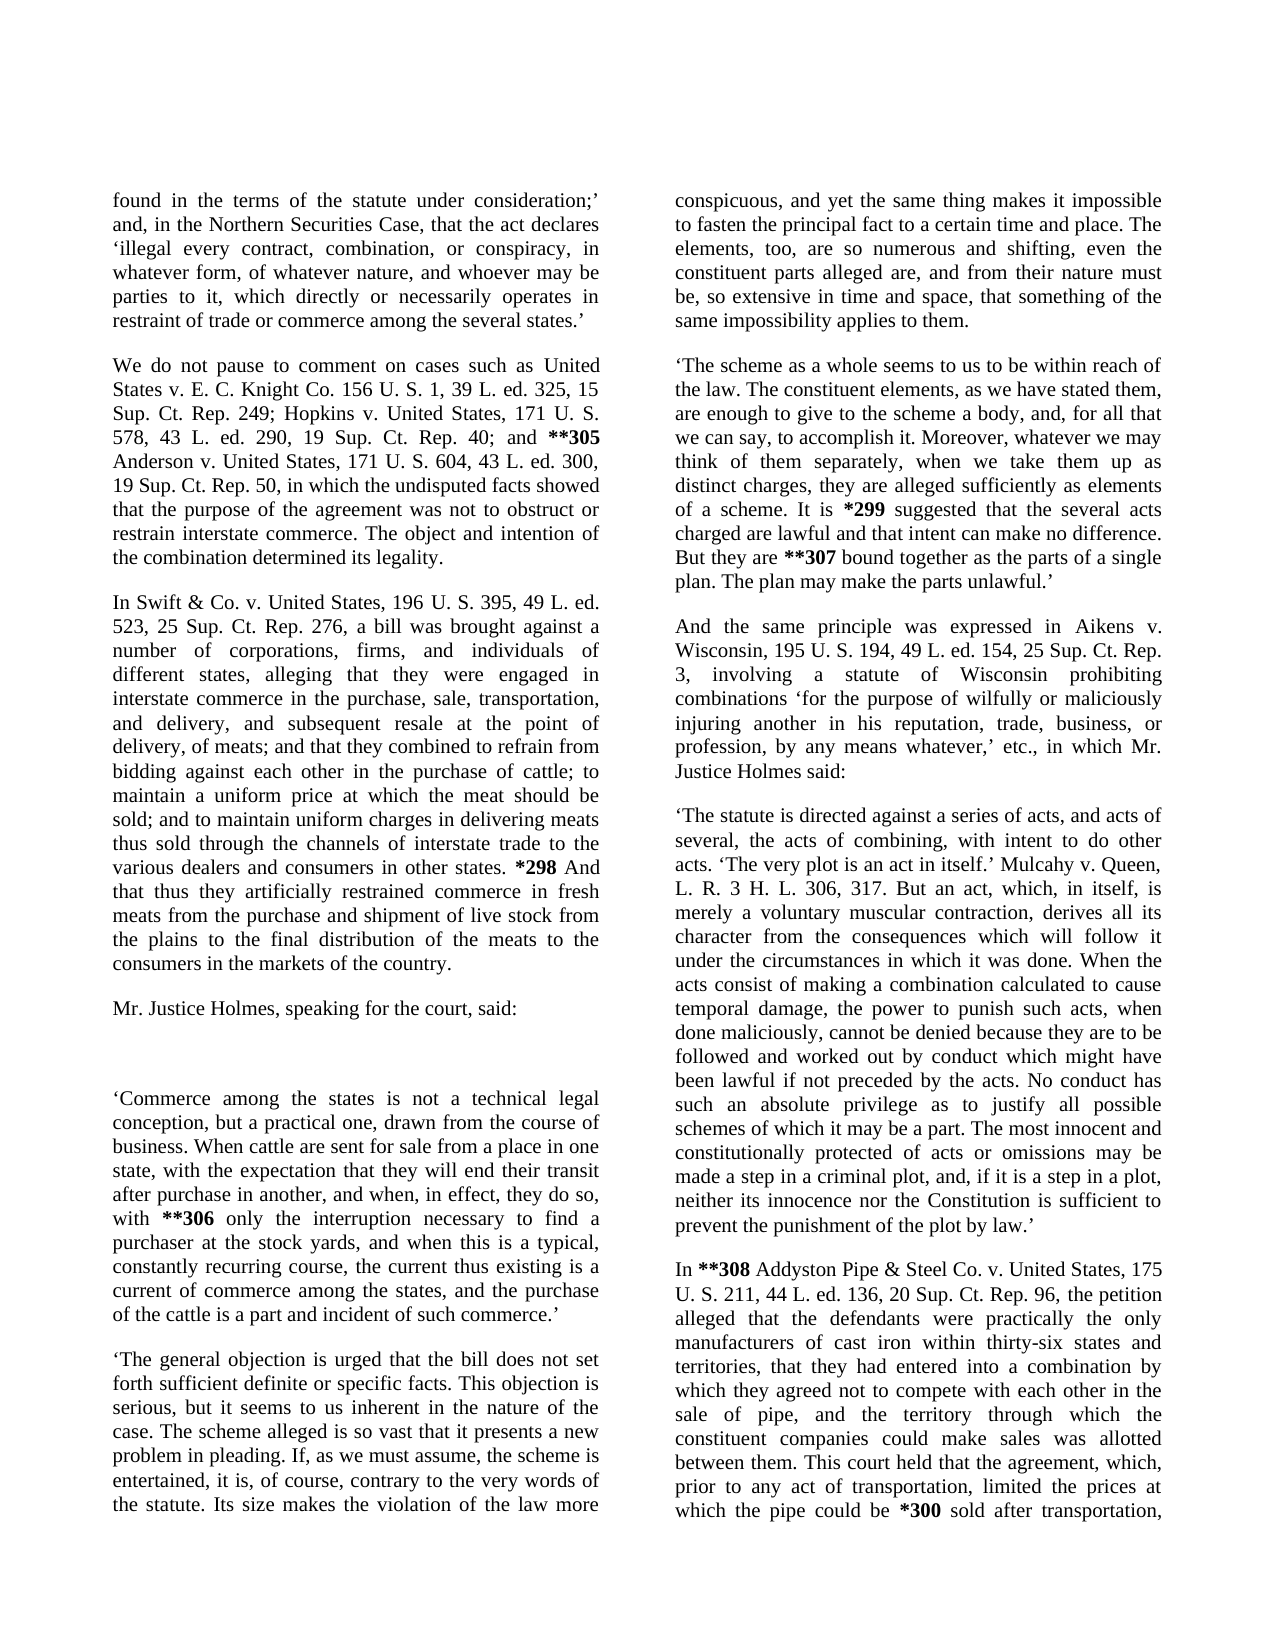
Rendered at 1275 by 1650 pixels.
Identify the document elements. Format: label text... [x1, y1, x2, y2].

text ‘The general objection is urged that the bill does not set forth sufficient definite or specific facts. This objection is serious, but it seems to us inherent in the nature of the case. The scheme alleged is so vast that it presents a new problem in pleading. If, as we must assume, the scheme is entertained, it is, of course, contrary to the very words of the statute. Its size makes the violation of the law more conspicuous, and yet the same thing makes it impossible to fasten the principal fact to a certain time and place. The elements, too, are so numerous and shifting, even the constituent parts alleged are, and from their nature must be, so extensive in time and space, that something of the same impossibility applies to them. [112, 1347, 600, 1516]
text ‘The scheme as a whole seems to us to be within reach of the law. The constituent elements, as we have stated them, are enough to give to the scheme a body, and, for all that we can say, to accomplish it. Moreover, whatever we may think of them separately, when we take them up as distinct charges, they are alleged sufficiently as elements of a scheme. It is *299 suggested that the several acts charged are lawful and that intent can make no difference. But they are **307 bound together as the parts of a single plan. The plan may make the parts unlawful.’ [675, 353, 1162, 593]
text We do not pause to comment on cases such as United States v. E. C. Knight Co. 156 U. S. 1, 39 L. ed. 325, 15 Sup. Ct. Rep. 249; Hopkins v. United States, 171 U. S. 578, 43 L. ed. 290, 19 Sup. Ct. Rep. 40; and **305 Anderson v. United States, 171 U. S. 604, 43 L. ed. 300, 19 Sup. Ct. Rep. 50, in which the undisputed facts showed that the purpose of the agreement was not to obstruct or restrain interstate commerce. The object and intention of the combination determined its legality. [112, 353, 600, 569]
text Mr. Justice Holmes, speaking for the court, said: [112, 996, 600, 1020]
text ‘Commerce among the states is not a technical legal conception, but a practical one, drawn from the course of business. When cattle are sent for sale from a place in one state, with the expectation that they will end their transit after purchase in another, and when, in effect, they do so, with **306 only the interruption necessary to find a purchaser at the stock yards, and when this is a typical, constantly recurring course, the current thus existing is a current of commerce among the states, and the purchase of the cattle is a part and incident of such commerce.’ [112, 1086, 600, 1326]
text ‘The statute is directed against a series of acts, and acts of several, the acts of combining, with intent to do other acts. ‘The very plot is an act in itself.’ Mulcahy v. Queen, L. R. 3 H. L. 306, 317. But an act, which, in itself, is merely a voluntary muscular contraction, derives all its character from the consequences which will follow it under the circumstances in which it was done. When the acts consist of making a combination calculated to cause temporal damage, the power to punish such acts, when done maliciously, cannot be denied because they are to be followed and worked out by conduct which might have been lawful if not preceded by the acts. No conduct has such an absolute privilege as to justify all possible schemes of which it may be a part. The most innocent and constitutionally protected of acts or omissions may be made a step in a criminal plot, and, if it is a step in a plot, neither its innocence nor the Constitution is sufficient to prevent the punishment of the plot by law.’ [675, 803, 1162, 1237]
text ‘The general objection is urged that the bill does not set forth sufficient definite or specific facts. This objection is serious, but it seems to us inherent in the nature of the case. The scheme alleged is so vast that it presents a new problem in pleading. If, as we must assume, the scheme is entertained, it is, of course, contrary to the very words of the statute. Its size makes the violation of the law more conspicuous, and yet the same thing makes it impossible to fasten the principal fact to a certain time and place. The elements, too, are so numerous and shifting, even the constituent parts alleged are, and from their nature must be, so extensive in time and space, that something of the same impossibility applies to them. [675, 187, 1162, 332]
text In Swift & Co. v. United States, 196 U. S. 395, 49 L. ed. 523, 25 Sup. Ct. Rep. 276, a bill was brought against a number of corporations, firms, and individuals of different states, alleging that they were engaged in interstate commerce in the purchase, sale, transportation, and delivery, and subsequent resale at the point of delivery, of meats; and that they combined to refrain from bidding against each other in the purchase of cattle; to maintain a uniform price at which the meat should be sold; and to maintain uniform charges in delivering meats thus sold through the channels of interstate trade to the various dealers and consumers in other states. *298 And that thus they artificially restrained commerce in fresh meats from the purchase and shipment of live stock from the plains to the final distribution of the meats to the consumers in the markets of the country. [112, 590, 600, 975]
text And the same principle was expressed in Aikens v. Wisconsin, 195 U. S. 194, 49 L. ed. 154, 25 Sup. Ct. Rep. 3, involving a statute of Wisconsin prohibiting combinations ‘for the purpose of wilfully or maliciously injuring another in his reputation, trade, business, or profession, by any means whatever,’ etc., in which Mr. Justice Holmes said: [675, 614, 1162, 783]
